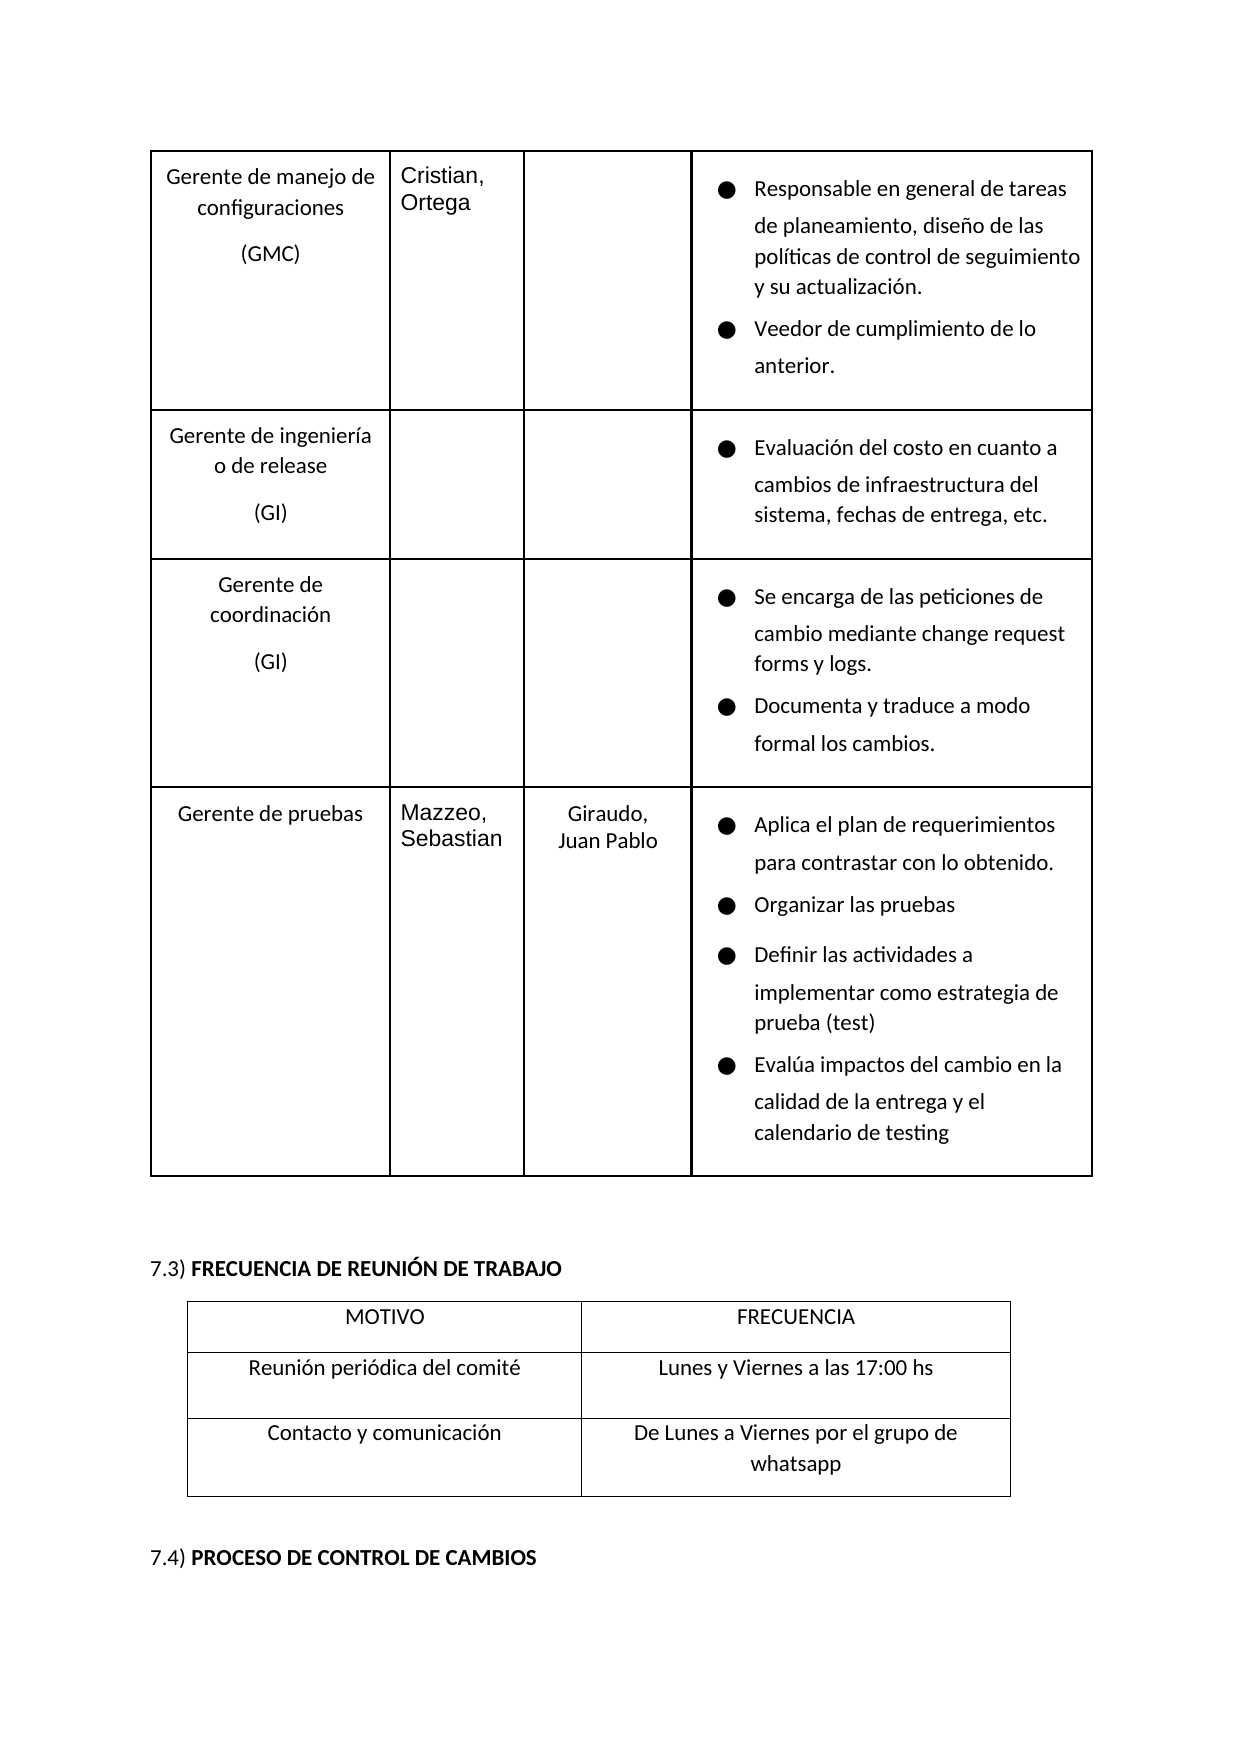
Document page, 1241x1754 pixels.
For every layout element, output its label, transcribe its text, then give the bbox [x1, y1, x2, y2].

text 7.4) PROCESO DE CONTROL DE CAMBIOS [150, 1543, 1090, 1571]
table_cell Gerente de pruebas [152, 788, 389, 1175]
table_cell [525, 152, 690, 409]
text 7.3) FRECUENCIA DE REUNIÓN DE TRABAJO [150, 1254, 1090, 1282]
table_cell Aplica el plan de requerimientos para contrastar con lo obtenido. Organizar las pruebas Definir las actividades a implementar como estrategia de prueba (test) Evalúa impactos del cambio en la calidad de la entrega y el calendario de testing [693, 788, 1091, 1175]
table_cell [525, 411, 690, 558]
table_cell Gerente de coordinación (GI) [152, 560, 389, 786]
table_cell Gerente de ingeniería o de release (GI) [152, 411, 389, 558]
table_cell Mazzeo, Sebastian [391, 788, 523, 1175]
table_header FRECUENCIA [582, 1302, 1010, 1352]
table_cell Reunión periódica del comité [188, 1353, 581, 1417]
table_cell Cristian, Ortega [391, 152, 523, 409]
table_cell Giraudo, Juan Pablo [525, 788, 690, 1175]
table_cell Responsable en general de tareas de planeamiento, diseño de las políticas de control de seguimiento y su actualización. Veedor de cumplimiento de lo anterior. [693, 152, 1091, 409]
table_cell [391, 411, 523, 558]
table_cell [525, 560, 690, 786]
table_cell Gerente de manejo de configuraciones (GMC) [152, 152, 389, 409]
table_cell [391, 560, 523, 786]
table_header MOTIVO [188, 1302, 581, 1352]
table_cell Se encarga de las peticiones de cambio mediante change request forms y logs. Documenta y traduce a modo formal los cambios. [693, 560, 1091, 786]
table_cell Lunes y Viernes a las 17:00 hs [582, 1353, 1010, 1417]
table_cell De Lunes a Viernes por el grupo de whatsapp [582, 1419, 1010, 1496]
table_cell Contacto y comunicación [188, 1419, 581, 1496]
table_cell Evaluación del costo en cuanto a cambios de infraestructura del sistema, fechas de entrega, etc. [693, 411, 1091, 558]
